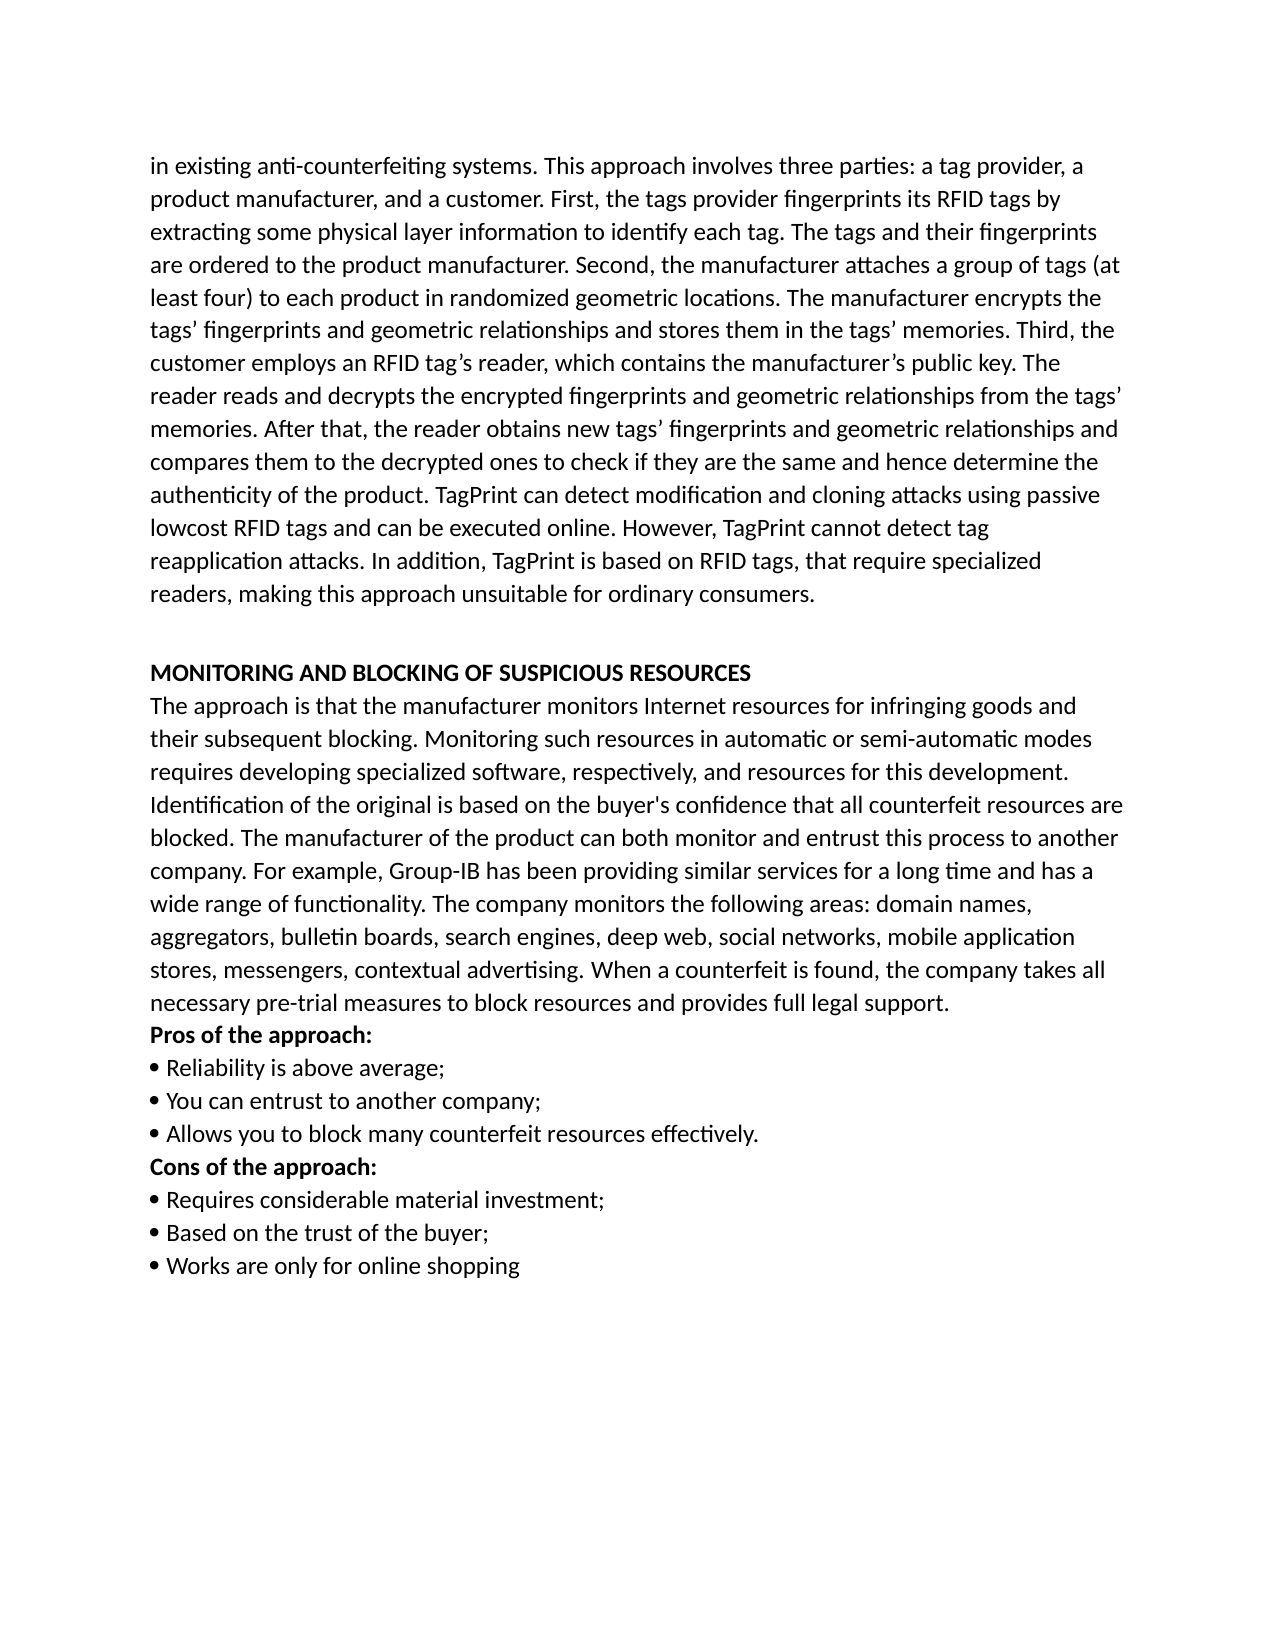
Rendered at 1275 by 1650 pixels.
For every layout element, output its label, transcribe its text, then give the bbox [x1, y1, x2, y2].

text MONITORING AND BLOCKING OF SUSPICIOUS RESOURCES The approach is that the manufacturer monitors Internet resources for infringing goods and their subsequent blocking. Monitoring such resources in automatic or semi-automatic modes requires developing specialized software, respectively, and resources for this development. Identification of the original is based on the buyer's confidence that all counterfeit resources are blocked. The manufacturer of the product can both monitor and entrust this process to another company. For example, Group-IB has been providing similar services for a long time and has a wide range of functionality. The company monitors the following areas: domain names, aggregators, bulletin boards, search engines, deep web, social networks, mobile application stores, messengers, contextual advertising. When a counterfeit is found, the company takes all necessary pre-trial measures to block resources and provides full legal support. Pros of the approach: Reliability is above average; You can entrust to another company; Allows you to block many counterfeit resources effectively. Cons of the approach: Requires considerable material investment; Based on the trust of the buyer; Works are only for online shopping [150, 657, 1125, 1281]
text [150, 150, 1125, 639]
